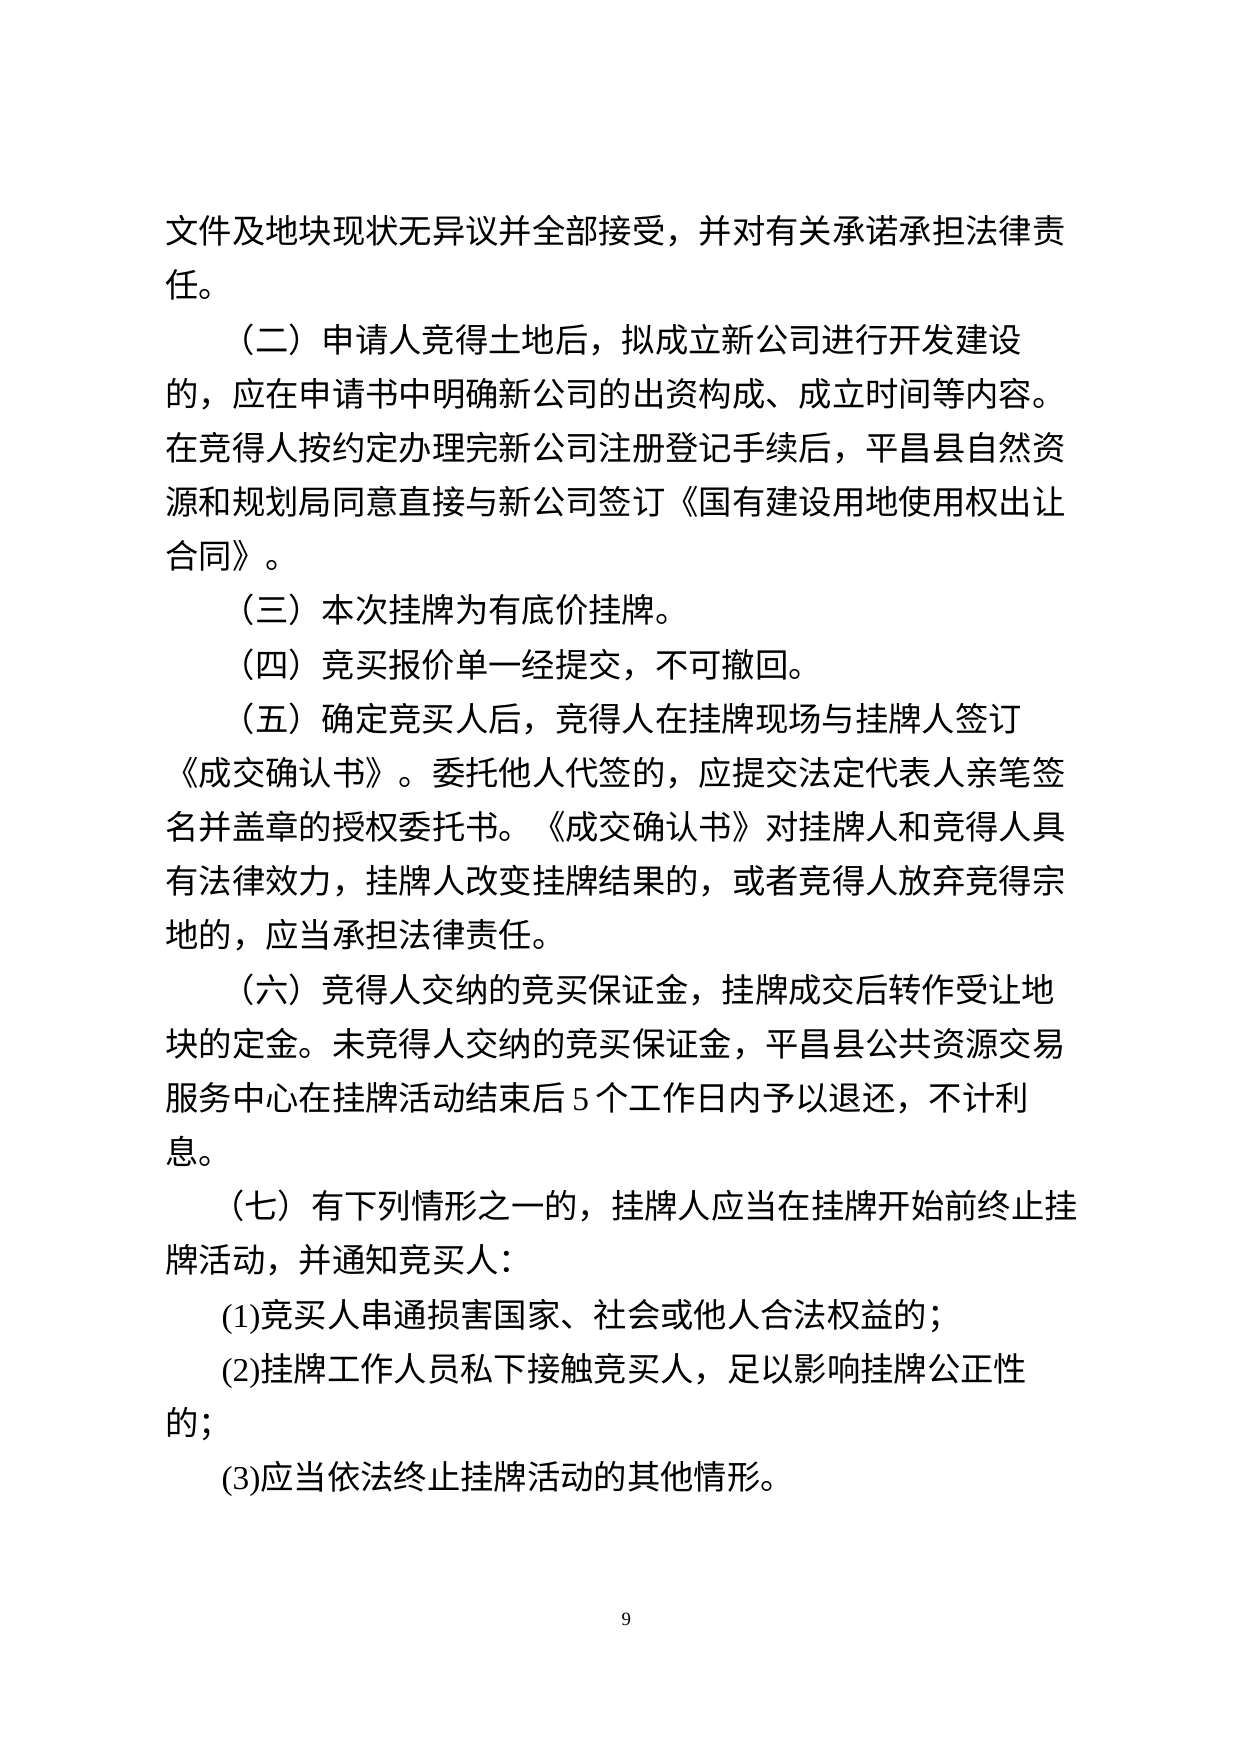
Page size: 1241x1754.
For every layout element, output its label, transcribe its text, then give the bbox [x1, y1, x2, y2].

text （二）申请人竞得土地后，拟成立新公司进行开发建设的，应在申请书中明确新公司的出资构成、成立时间等内容。在竞得人按约定办理完新公司注册登记手续后，平昌县自然资源和规划局同意直接与新公司签订《国有建设用地使用权出让合同》。 [165, 309, 1087, 579]
text (1)竞买人串通损害国家、社会或他人合法权益的； [165, 1284, 1087, 1338]
text （三）本次挂牌为有底价挂牌。 [165, 579, 1087, 634]
text （四）竞买报价单一经提交，不可撤回。 [165, 634, 1087, 688]
text (2)挂牌工作人员私下接触竞买人，足以影响挂牌公正性的； [165, 1338, 1087, 1446]
text (3)应当依法终止挂牌活动的其他情形。 [165, 1446, 1087, 1500]
text （五）确定竞买人后，竞得人在挂牌现场与挂牌人签订《成交确认书》。委托他人代签的，应提交法定代表人亲笔签名并盖章的授权委托书。《成交确认书》对挂牌人和竞得人具有法律效力，挂牌人改变挂牌结果的，或者竞得人放弃竞得宗地的，应当承担法律责任。 [165, 688, 1087, 959]
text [165, 200, 1087, 309]
text （七）有下列情形之一的，挂牌人应当在挂牌开始前终止挂牌活动，并通知竞买人： [165, 1175, 1087, 1284]
text （六）竞得人交纳的竞买保证金，挂牌成交后转作受让地块的定金。未竞得人交纳的竞买保证金，平昌县公共资源交易服务中心在挂牌活动结束后5个工作日内予以退还，不计利息。 [165, 959, 1087, 1175]
